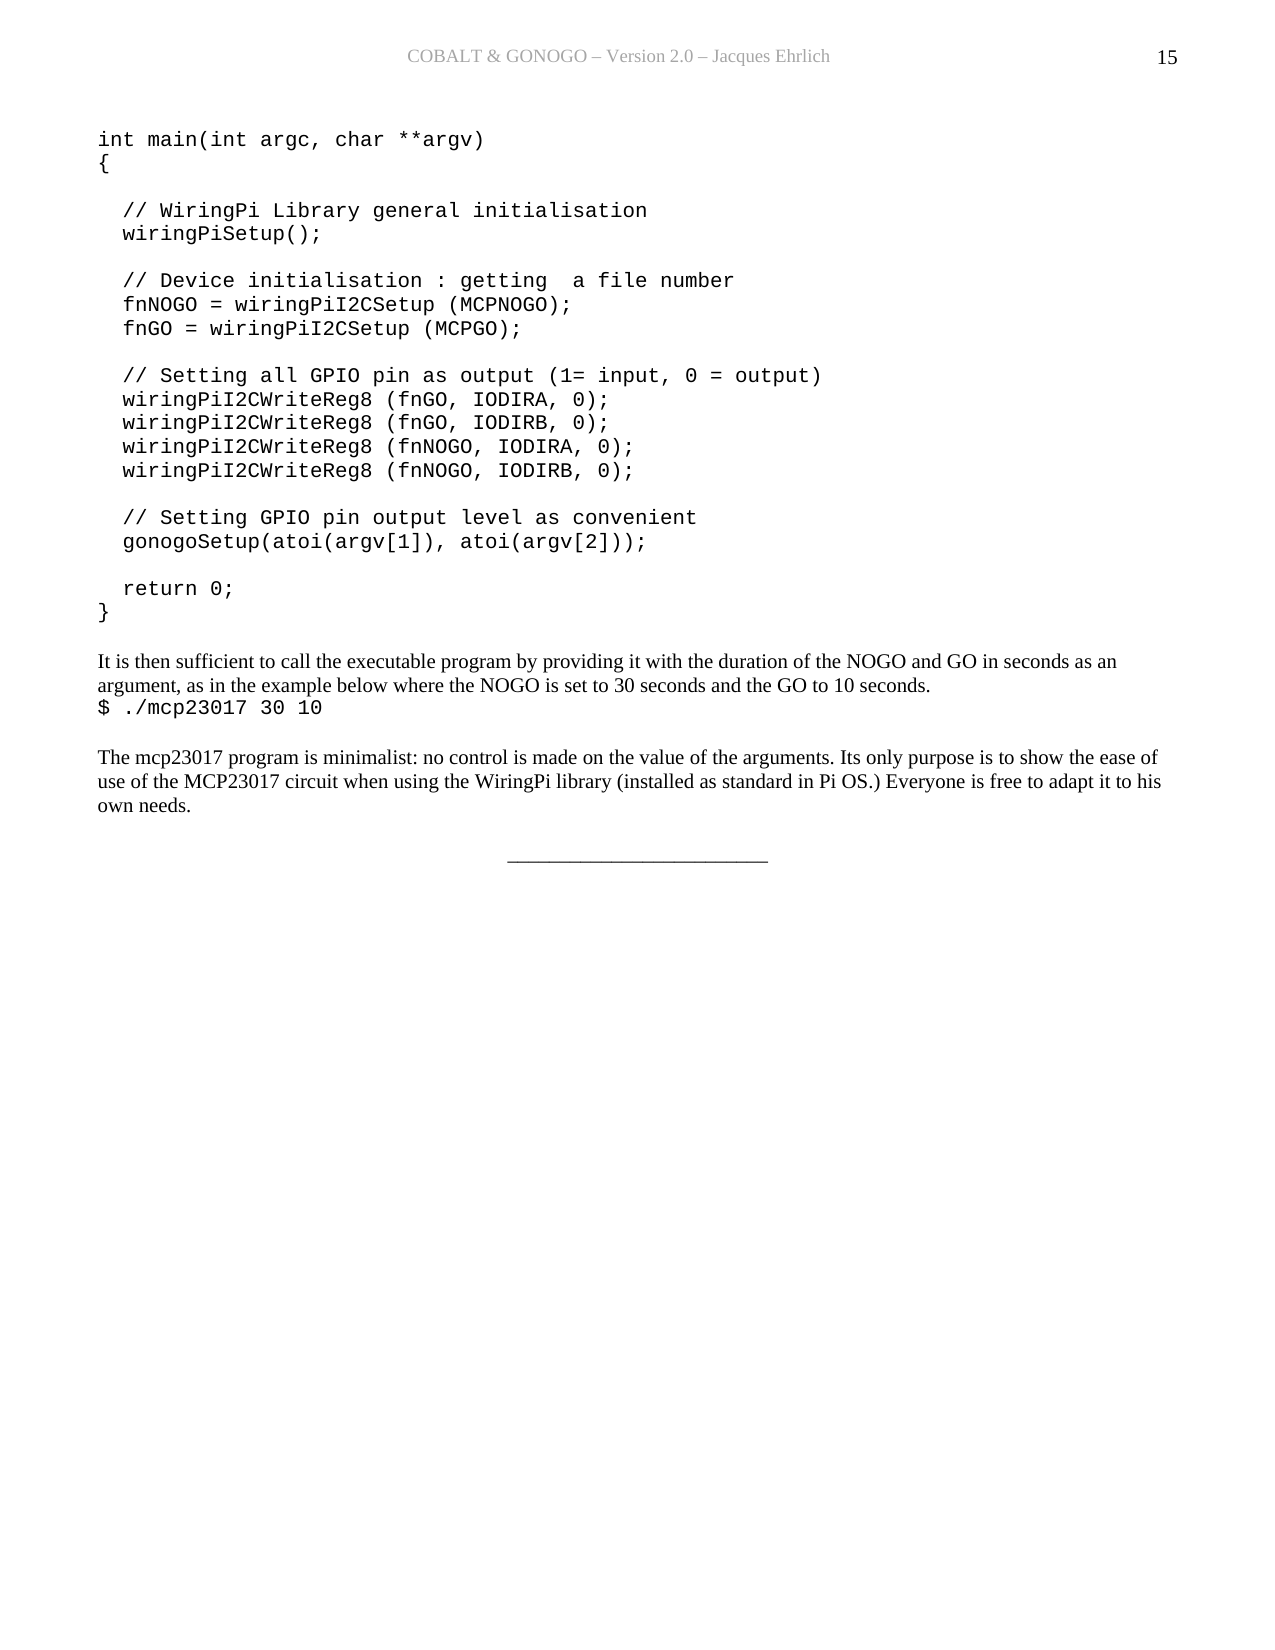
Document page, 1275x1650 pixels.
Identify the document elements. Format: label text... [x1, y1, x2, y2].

text It is then sufficient to call the executable program by providing it with the duration of the NOGO and GO in seconds as an argument, as in the example below where the NOGO is set to 30 seconds and the GO to 10 seconds. [97, 649, 1177, 697]
text $ ./mcp23017 30 10 [97, 697, 1177, 721]
text wiringPiI2CWriteReg8 (fnNOGO, IODIRB, 0); [97, 460, 1177, 483]
text // Setting all GPIO pin as output (1= input, 0 = output) [97, 365, 1177, 389]
text fnGO = wiringPiI2CSetup (MCPGO); [97, 318, 1177, 341]
text return 0; [97, 578, 1177, 602]
text fnNOGO = wiringPiI2CSetup (MCPNOGO); [97, 294, 1177, 318]
text _________________________ [97, 841, 1177, 865]
text int main(int argc, char **argv) [97, 129, 1177, 152]
text wiringPiSetup(); [97, 223, 1177, 247]
text { [97, 152, 1177, 176]
text } [97, 602, 1177, 625]
text // Setting GPIO pin output level as convenient [97, 507, 1177, 531]
text wiringPiI2CWriteReg8 (fnGO, IODIRB, 0); [97, 412, 1177, 436]
text wiringPiI2CWriteReg8 (fnNOGO, IODIRA, 0); [97, 436, 1177, 460]
text The mcp23017 program is minimalist: no control is made on the value of the arguments. Its only purpose is to show the ease of use of the MCP23017 circuit when using the WiringPi library (installed as standard in Pi OS.) Everyone is free to adapt it to his own needs. [97, 745, 1177, 817]
text // Device initialisation : getting a file number [97, 271, 1177, 294]
text wiringPiI2CWriteReg8 (fnGO, IODIRA, 0); [97, 389, 1177, 412]
text // WiringPi Library general initialisation [97, 199, 1177, 223]
text gonogoSetup(atoi(argv[1]), atoi(argv[2])); [97, 531, 1177, 554]
